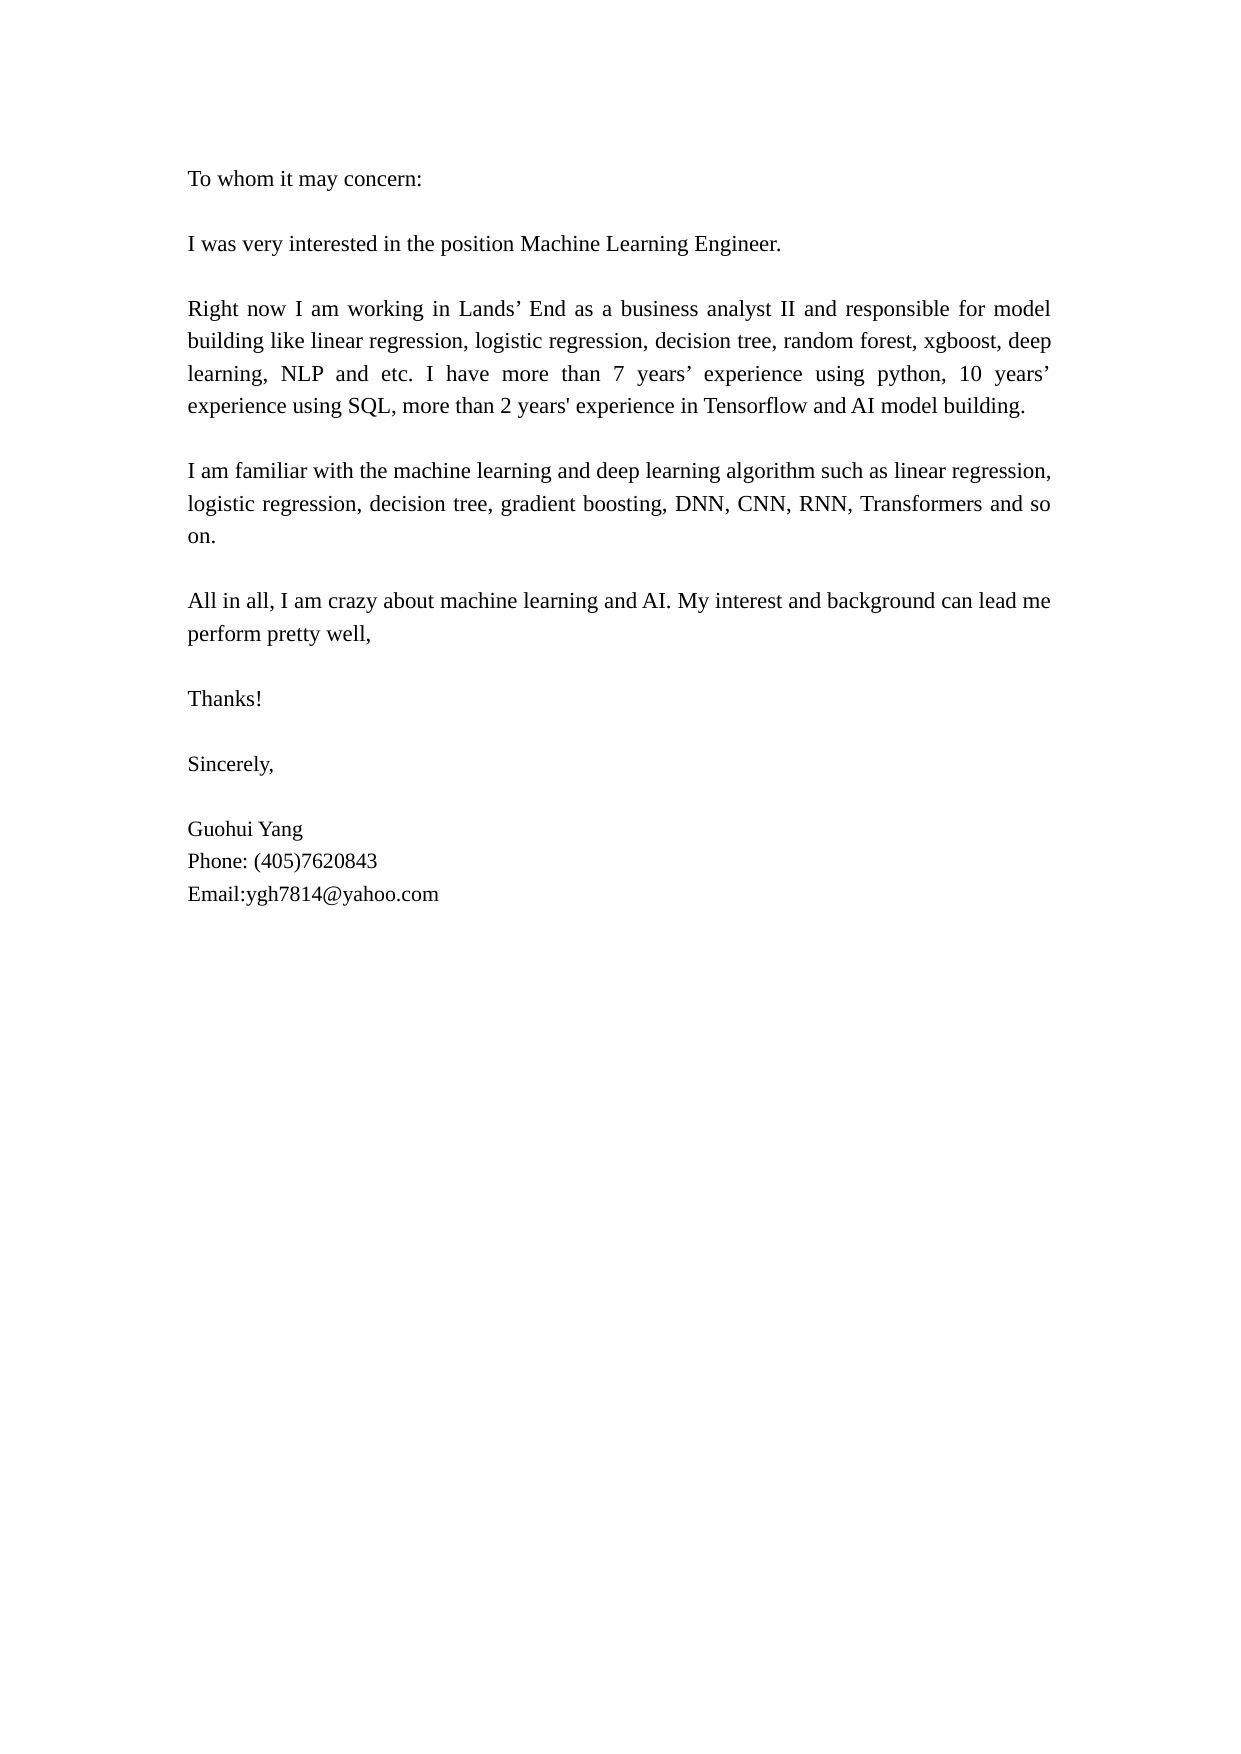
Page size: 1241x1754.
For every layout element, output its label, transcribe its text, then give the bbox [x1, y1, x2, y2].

text To whom it may concern: [187, 162, 1053, 194]
text All in all, I am crazy about machine learning and AI. My interest and background can lead me perform pretty well, [187, 584, 1053, 649]
text Right now I am working in Lands’ End as a business analyst II and responsible for model building like linear regression, logistic regression, decision tree, random forest, xgboost, deep learning, NLP and etc. I have more than 7 years’ experience using python, 10 years’ experience using SQL, more than 2 years' experience in Tensorflow and AI model building. [187, 292, 1053, 422]
text Sincerely, [187, 747, 1053, 779]
text Thanks! [187, 682, 1053, 714]
text Guohui Yang [187, 812, 1053, 844]
text Email:ygh7814@yahoo.com [187, 877, 1053, 909]
text I am familiar with the machine learning and deep learning algorithm such as linear regression, logistic regression, decision tree, gradient boosting, DNN, CNN, RNN, Transformers and so on. [187, 454, 1053, 552]
text Phone: (405)7620843 [187, 844, 1053, 877]
text I was very interested in the position Machine Learning Engineer. [187, 227, 1053, 259]
